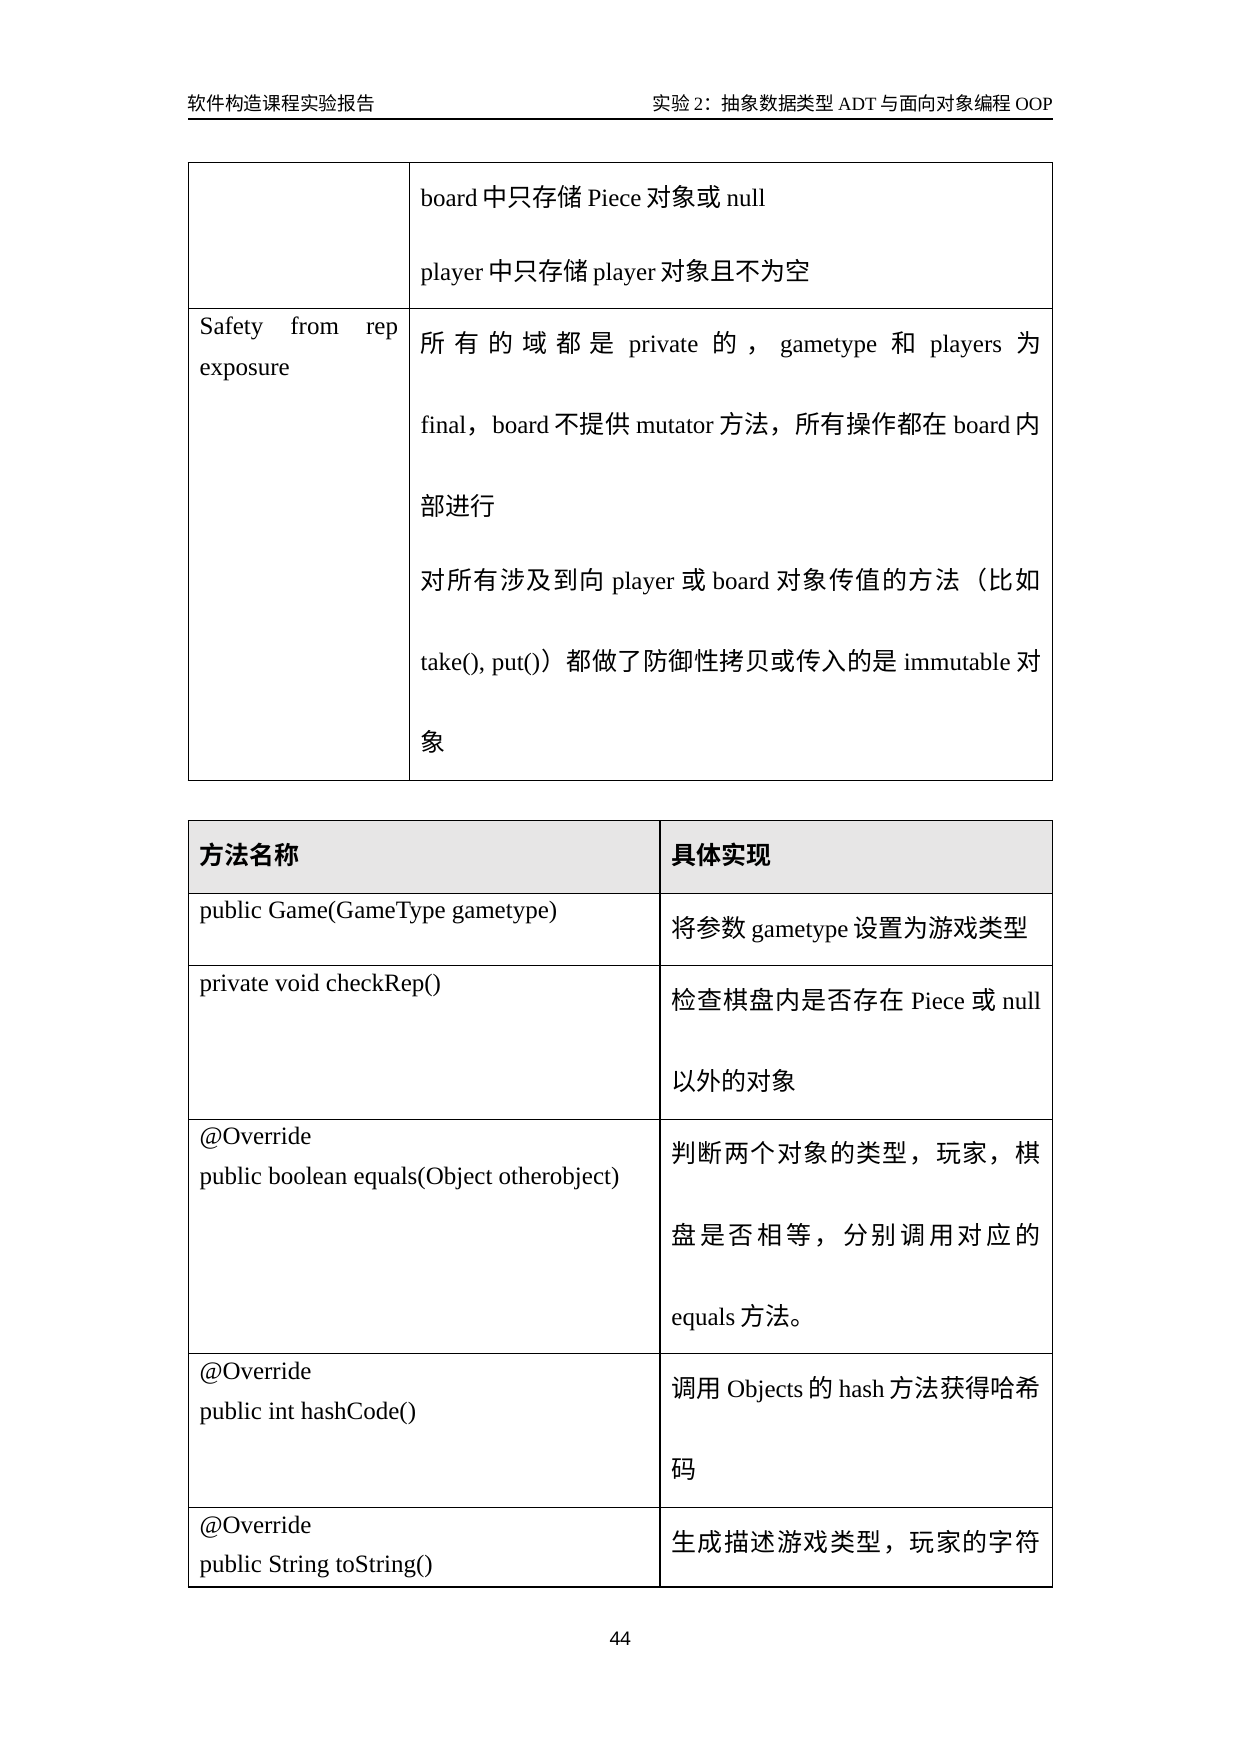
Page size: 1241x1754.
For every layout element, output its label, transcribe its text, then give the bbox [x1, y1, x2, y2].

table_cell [189, 1508, 659, 1586]
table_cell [410, 163, 1052, 308]
table_cell RI [189, 163, 409, 308]
table_header 方法名称 [189, 821, 659, 893]
table_cell Safety from rep exposure [189, 309, 409, 780]
table_cell 调用Objects的hash方法获得哈希码 [661, 1354, 1052, 1507]
table_cell 所有的域都是private的，gametype和players为final，board不提供mutator方法，所有操作都在board内部进行 对所有涉及到向player或board对象传值的方法（比如take(), put()）都做了防御性拷贝或传入的是immutable对象 [410, 309, 1052, 780]
table_cell @Override public boolean equals(Object otherobject) [189, 1120, 659, 1353]
table_cell 将参数gametype设置为游戏类型 [661, 894, 1052, 965]
table_cell 生成描述游戏类型，玩家的字符串。 [661, 1508, 1052, 1586]
table_cell public Game(GameType gametype) [189, 894, 659, 965]
table_cell @Override public int hashCode() [189, 1354, 659, 1507]
table_cell 判断两个对象的类型，玩家，棋盘是否相等，分别调用对应的equals方法。 [661, 1120, 1052, 1353]
table_cell 检查棋盘内是否存在Piece或null以外的对象 [661, 966, 1052, 1118]
table_header 具体实现 [661, 821, 1052, 893]
table_cell private void checkRep() [189, 966, 659, 1118]
